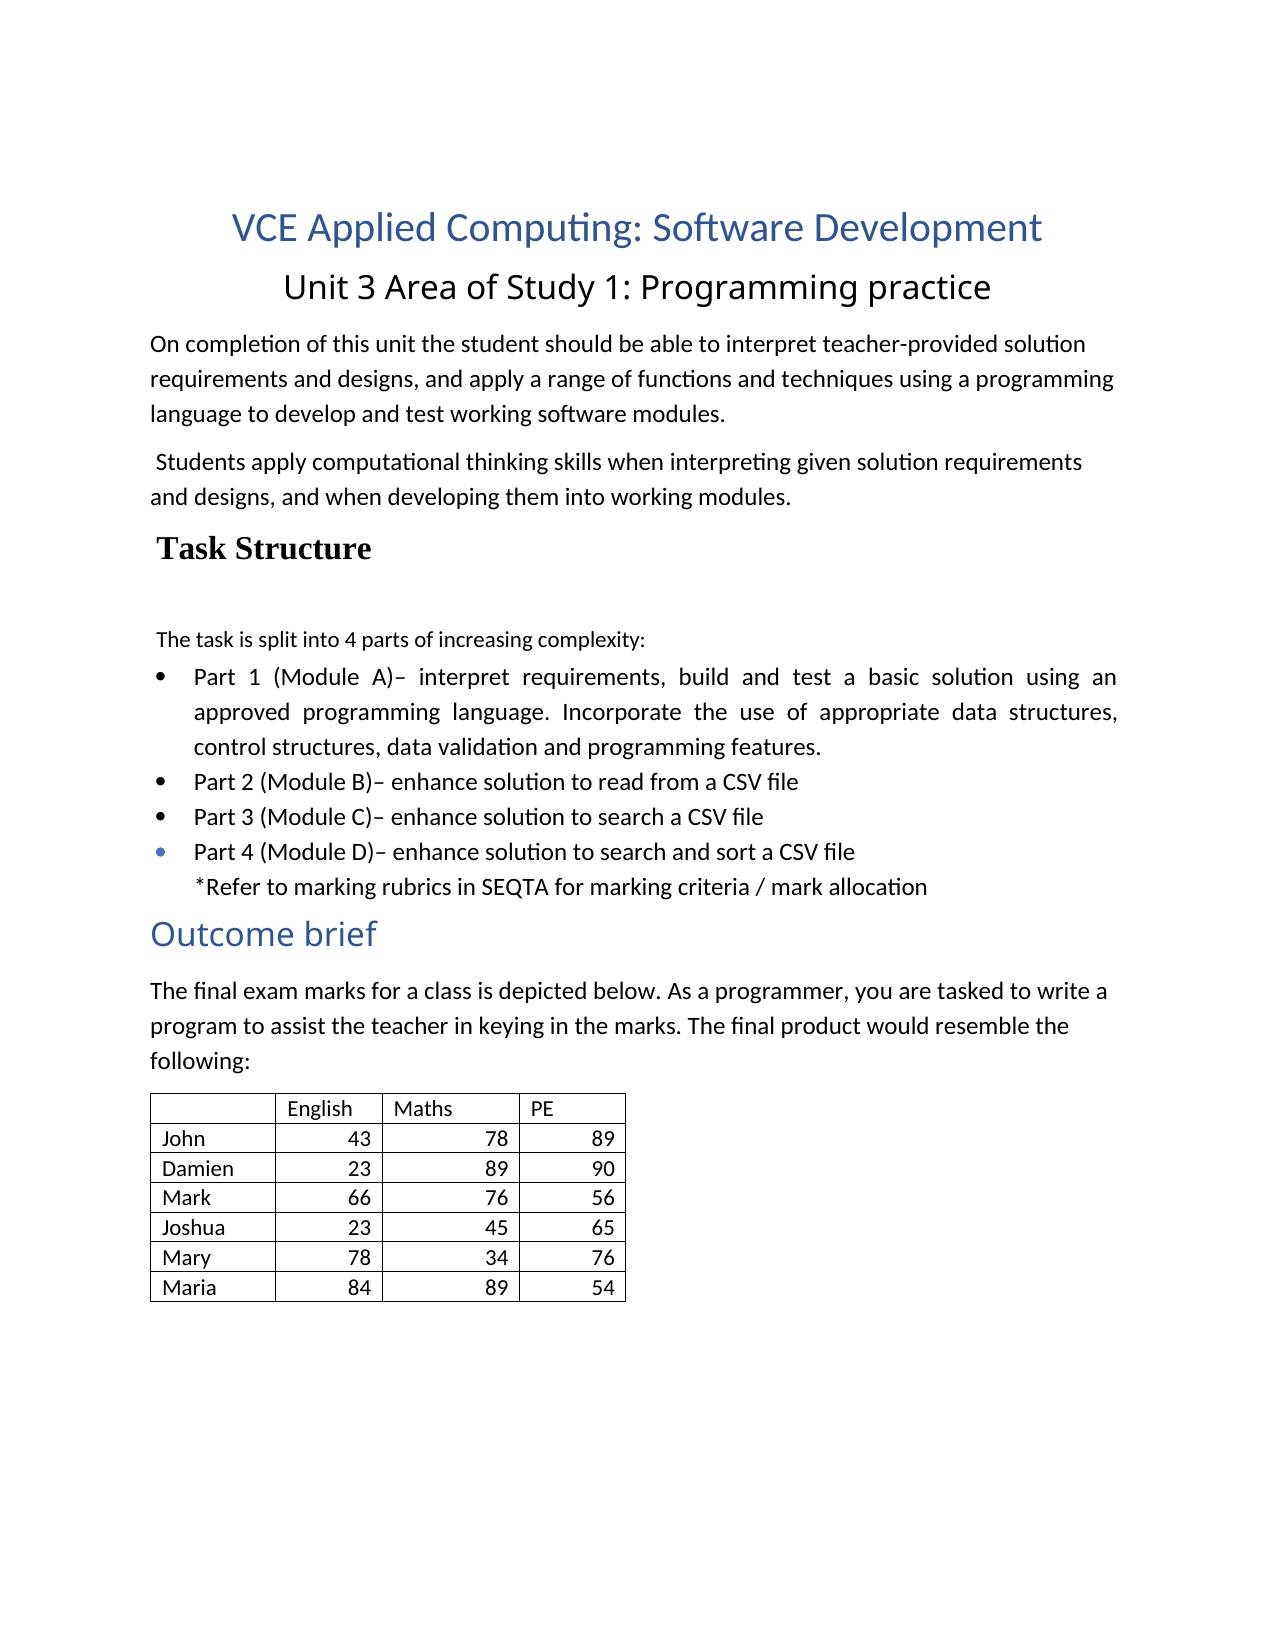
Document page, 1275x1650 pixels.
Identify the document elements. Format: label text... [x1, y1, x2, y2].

table_cell 89 [383, 1272, 519, 1301]
table_cell Mary [151, 1242, 275, 1271]
table_cell 89 [383, 1153, 519, 1182]
table_cell 90 [520, 1153, 625, 1182]
text Task Structure [156, 529, 1119, 567]
text Students apply computational thinking skills when interpreting given solution requirements and designs, and when developing them into working modules. [150, 446, 1125, 512]
subtitle Unit 3 Area of Study 1: Programming practice [150, 264, 1125, 309]
text On completion of this unit the student should be able to interpret teacher-provided solution requirements and designs, and apply a range of functions and techniques using a programming language to develop and test working software modules. [150, 329, 1125, 429]
table_header English [276, 1094, 382, 1122]
list Part 3 (Module C)– enhance solution to search a CSV file [156, 801, 1119, 832]
text The task is split into 4 parts of increasing complexity: [156, 625, 1119, 653]
table_cell 54 [520, 1272, 625, 1301]
table_cell 76 [383, 1183, 519, 1212]
list *Refer to marking rubrics in SEQTA for marking criteria / mark allocation [193, 871, 1119, 902]
text The final exam marks for a class is depicted below. As a programmer, you are tasked to write a program to assist the teacher in keying in the marks. The final product would resemble the following: [150, 975, 1125, 1076]
table_header [151, 1094, 275, 1122]
subtitle Outcome brief [150, 911, 1125, 956]
table_cell 34 [383, 1242, 519, 1271]
table_cell 65 [520, 1213, 625, 1241]
table_header PE [520, 1094, 625, 1122]
table_cell 56 [520, 1183, 625, 1212]
list Part 1 (Module A)– interpret requirements, build and test a basic solution using an approved programming language. Incorporate the use of appropriate data structures, control structures, data validation and programming features. [156, 661, 1119, 762]
subtitle VCE Applied Computing: Software Development [150, 201, 1125, 252]
table_cell John [151, 1124, 275, 1152]
table_cell 89 [520, 1124, 625, 1152]
table_cell 76 [520, 1242, 625, 1271]
table_cell 43 [276, 1124, 382, 1152]
table_cell 78 [383, 1124, 519, 1152]
table_cell 78 [276, 1242, 382, 1271]
table_cell Mark [151, 1183, 275, 1212]
table_cell 84 [276, 1272, 382, 1301]
table_cell 23 [276, 1153, 382, 1182]
table_cell Joshua [151, 1213, 275, 1241]
table_header Maths [383, 1094, 519, 1122]
table_cell Maria [151, 1272, 275, 1301]
table_cell 66 [276, 1183, 382, 1212]
list Part 4 (Module D)– enhance solution to search and sort a CSV file [156, 836, 1119, 867]
table_cell 45 [383, 1213, 519, 1241]
list Part 2 (Module B)– enhance solution to read from a CSV file [156, 766, 1119, 797]
table_cell 23 [276, 1213, 382, 1241]
table_cell Damien [151, 1153, 275, 1182]
